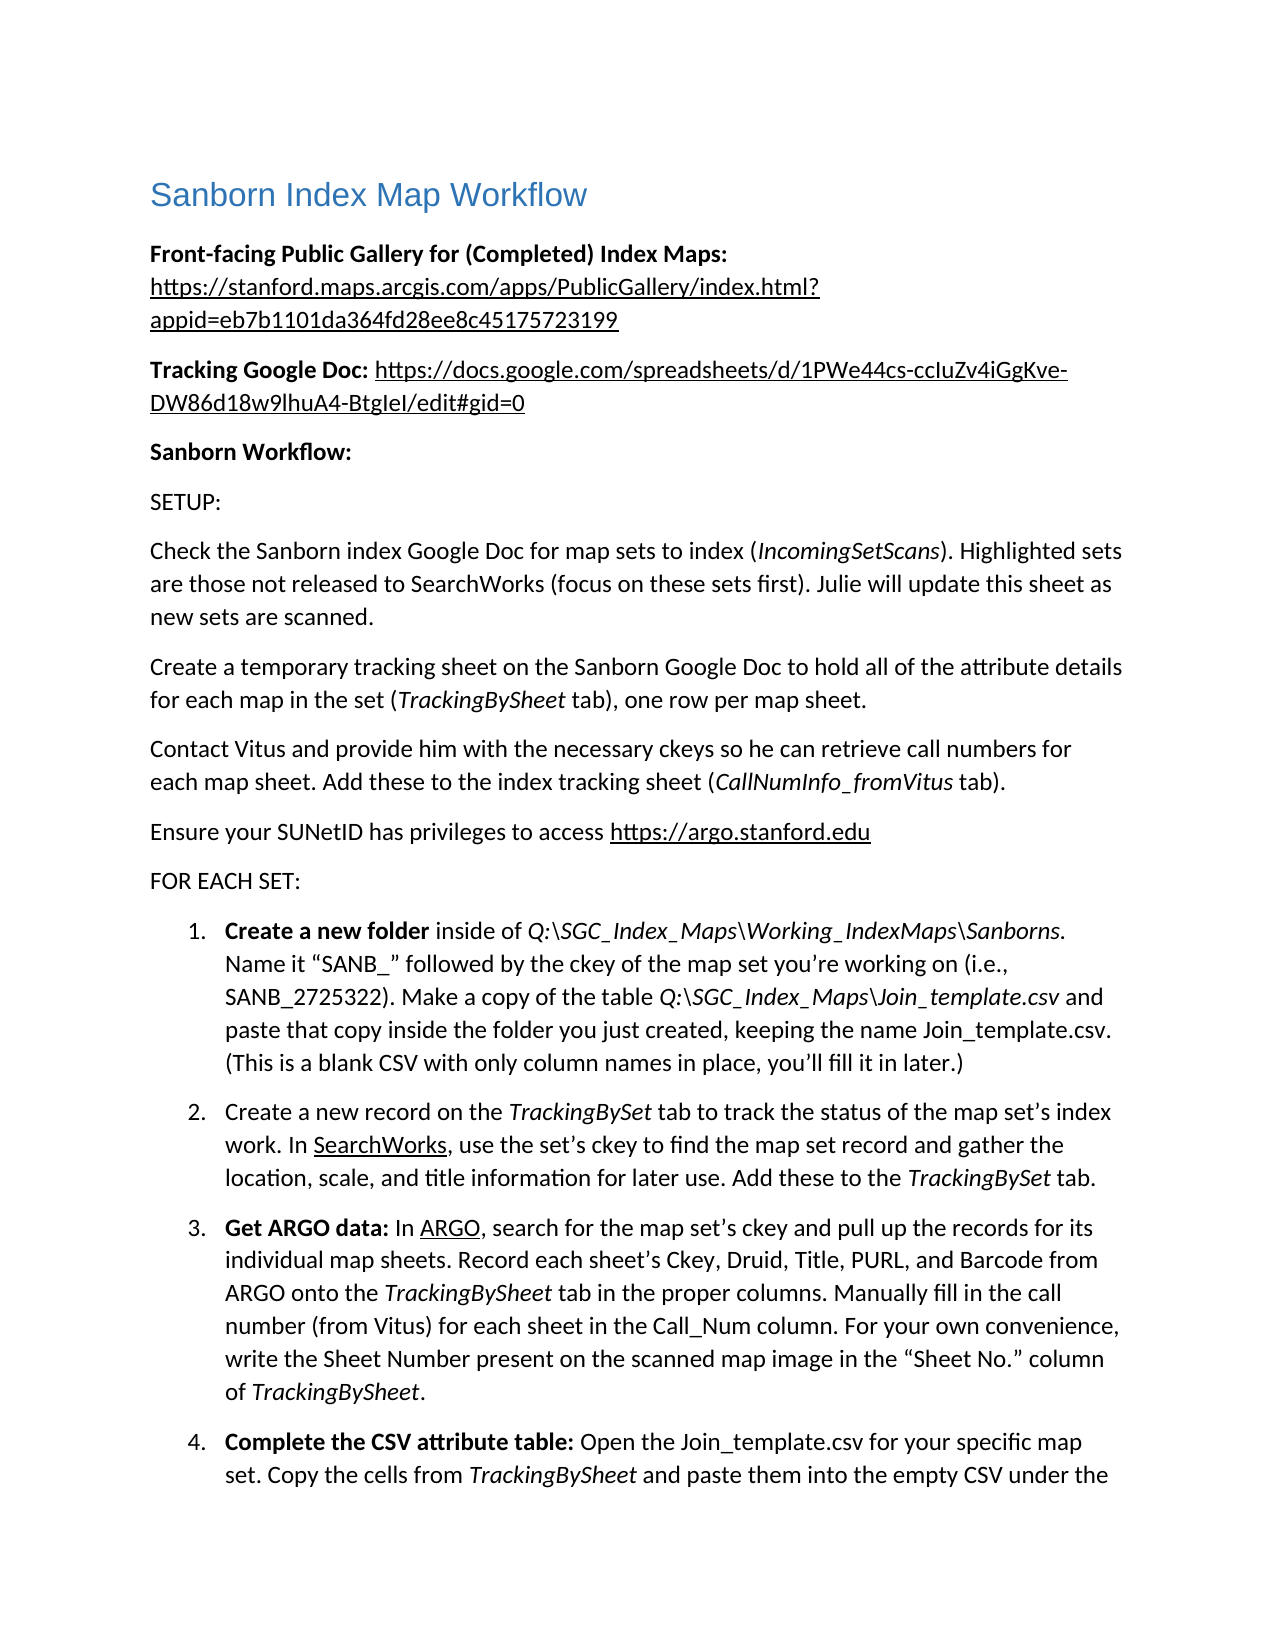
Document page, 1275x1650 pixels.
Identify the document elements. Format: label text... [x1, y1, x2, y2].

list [187, 1426, 1125, 1489]
text Tracking Google Doc: https://docs.google.com/spreadsheets/d/1PWe44cs-ccIuZv4iGgKve-DW86d18w9lhuA4-BtgIeI/edit#gid=0 [150, 354, 1125, 417]
list Create a new record on the TrackingBySet tab to track the status of the map set’s index work. In SearchWorks, use the set’s ckey to find the map set record and gather the location, scale, and title information for later use. Add these to the TrackingBySet tab. [187, 1096, 1125, 1193]
text Sanborn Workflow: [150, 436, 1125, 467]
text SETUP: [150, 486, 1125, 516]
text Front-facing Public Gallery for (Completed) Index Maps: https://stanford.maps.arcgis.com/apps/PublicGallery/index.html?appid=eb7b1101da364fd28ee8c45175723199 [150, 238, 1125, 335]
list Create a new folder inside of Q:\SGC_Index_Maps\Working_IndexMaps\Sanborns. Name it “SANB_” followed by the ckey of the map set you’re working on (i.e., SANB_2725322). Make a copy of the table Q:\SGC_Index_Maps\Join_template.csv and paste that copy inside the folder you just created, keeping the name Join_template.csv. (This is a blank CSV with only column names in place, you’ll fill it in later.) [187, 915, 1125, 1077]
list Get ARGO data: In ARGO, search for the map set’s ckey and pull up the records for its individual map sheets. Record each sheet’s Ckey, Druid, Title, PURL, and Barcode from ARGO onto the TrackingBySheet tab in the proper columns. Manually fill in the call number (from Vitus) for each sheet in the Call_Num column. For your own convenience, write the Sheet Number present on the scanned map image in the “Sheet No.” column of TrackingBySheet. [187, 1212, 1125, 1407]
text Create a temporary tracking sheet on the Sanborn Google Doc to hold all of the attribute details for each map in the set (TrackingBySheet tab), one row per map sheet. [150, 651, 1125, 714]
subtitle Sanborn Index Map Workflow [150, 175, 1125, 213]
text Check the Sanborn index Google Doc for map sets to index (IncomingSetScans). Highlighted sets are those not released to SearchWorks (focus on these sets first). Julie will update this sheet as new sets are scanned. [150, 536, 1125, 632]
text Ensure your SUNetID has privileges to access https://argo.stanford.edu [150, 816, 1125, 846]
text FOR EACH SET: [150, 866, 1125, 896]
text Contact Vitus and provide him with the necessary ckeys so he can retrieve call numbers for each map sheet. Add these to the index tracking sheet (CallNumInfo_fromVitus tab). [150, 733, 1125, 797]
